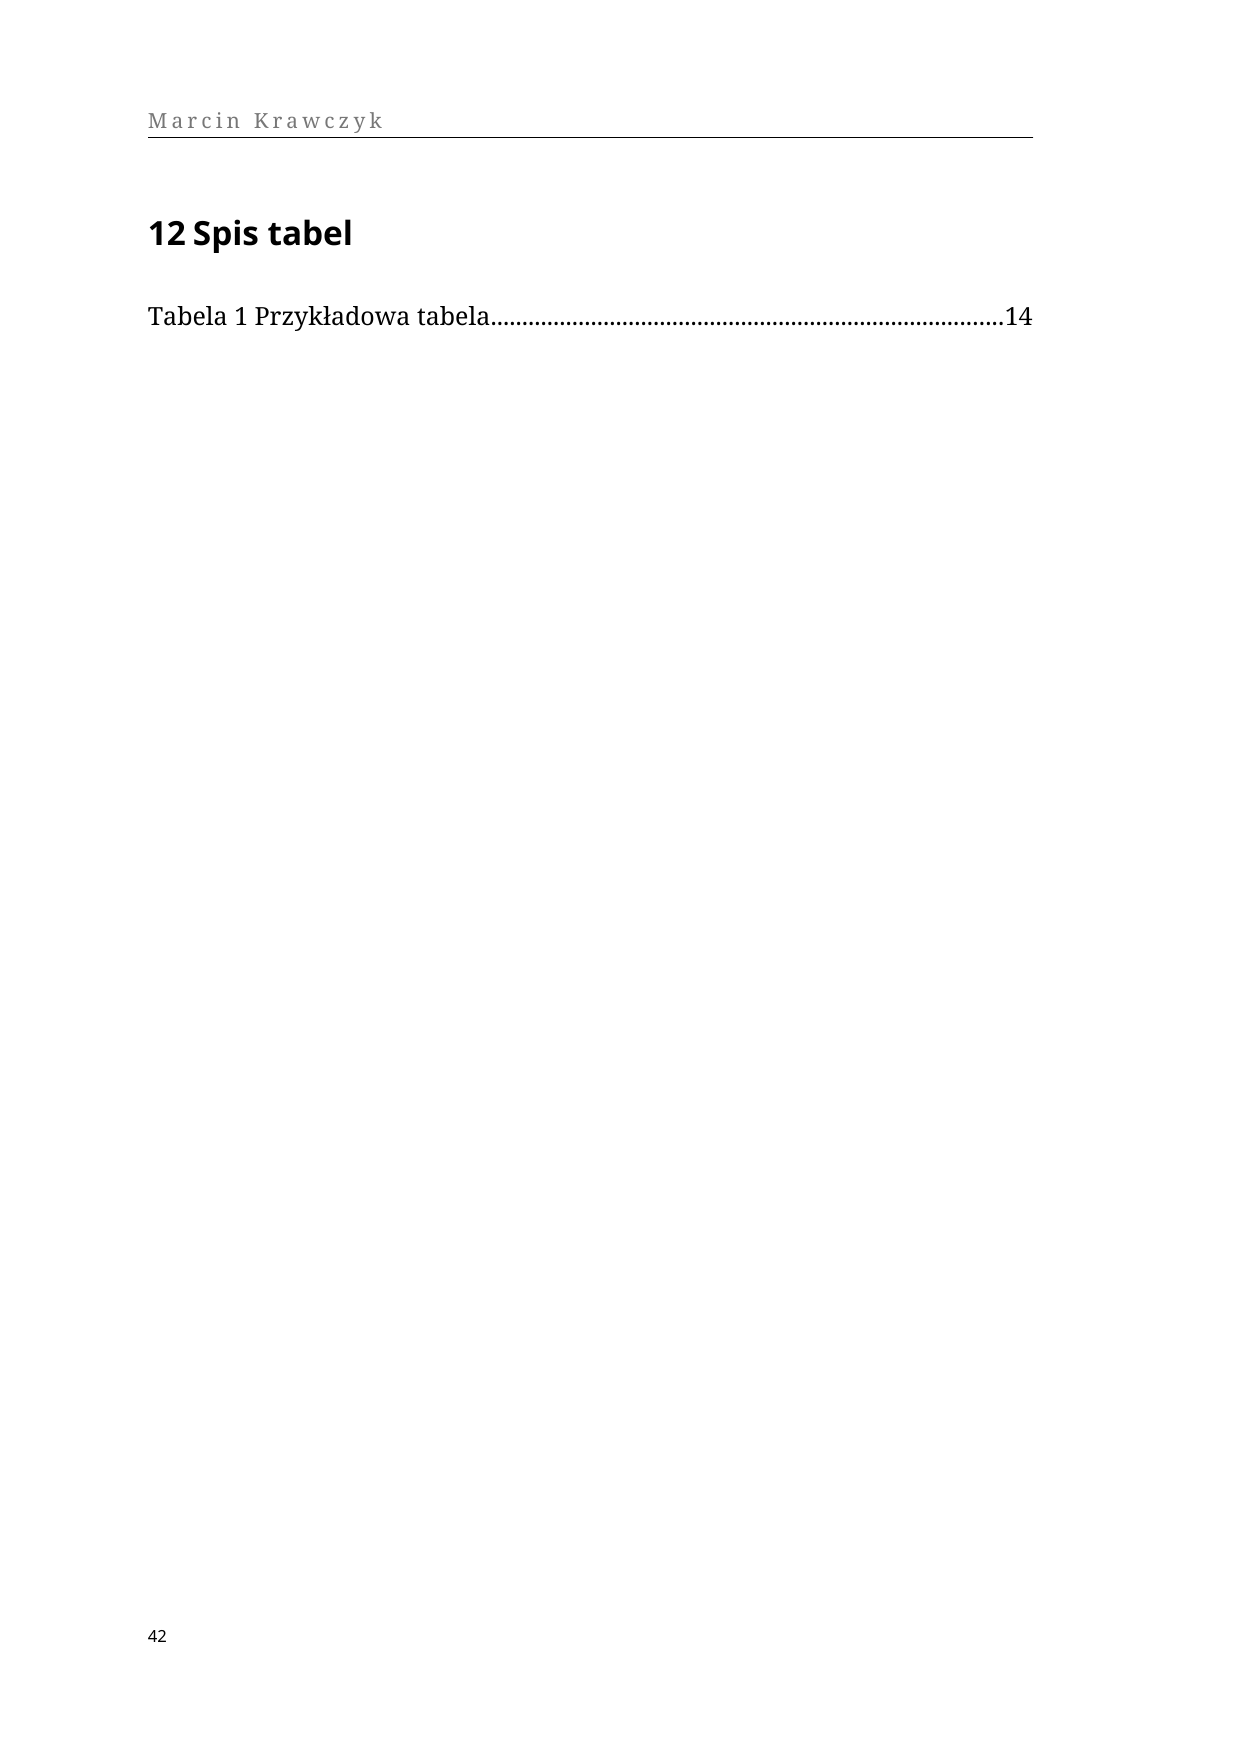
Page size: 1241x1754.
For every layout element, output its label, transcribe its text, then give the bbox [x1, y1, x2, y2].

subtitle Spis tabel [148, 210, 1033, 256]
text Tabela 1 Przykładowa tabela 14 [148, 293, 1033, 333]
